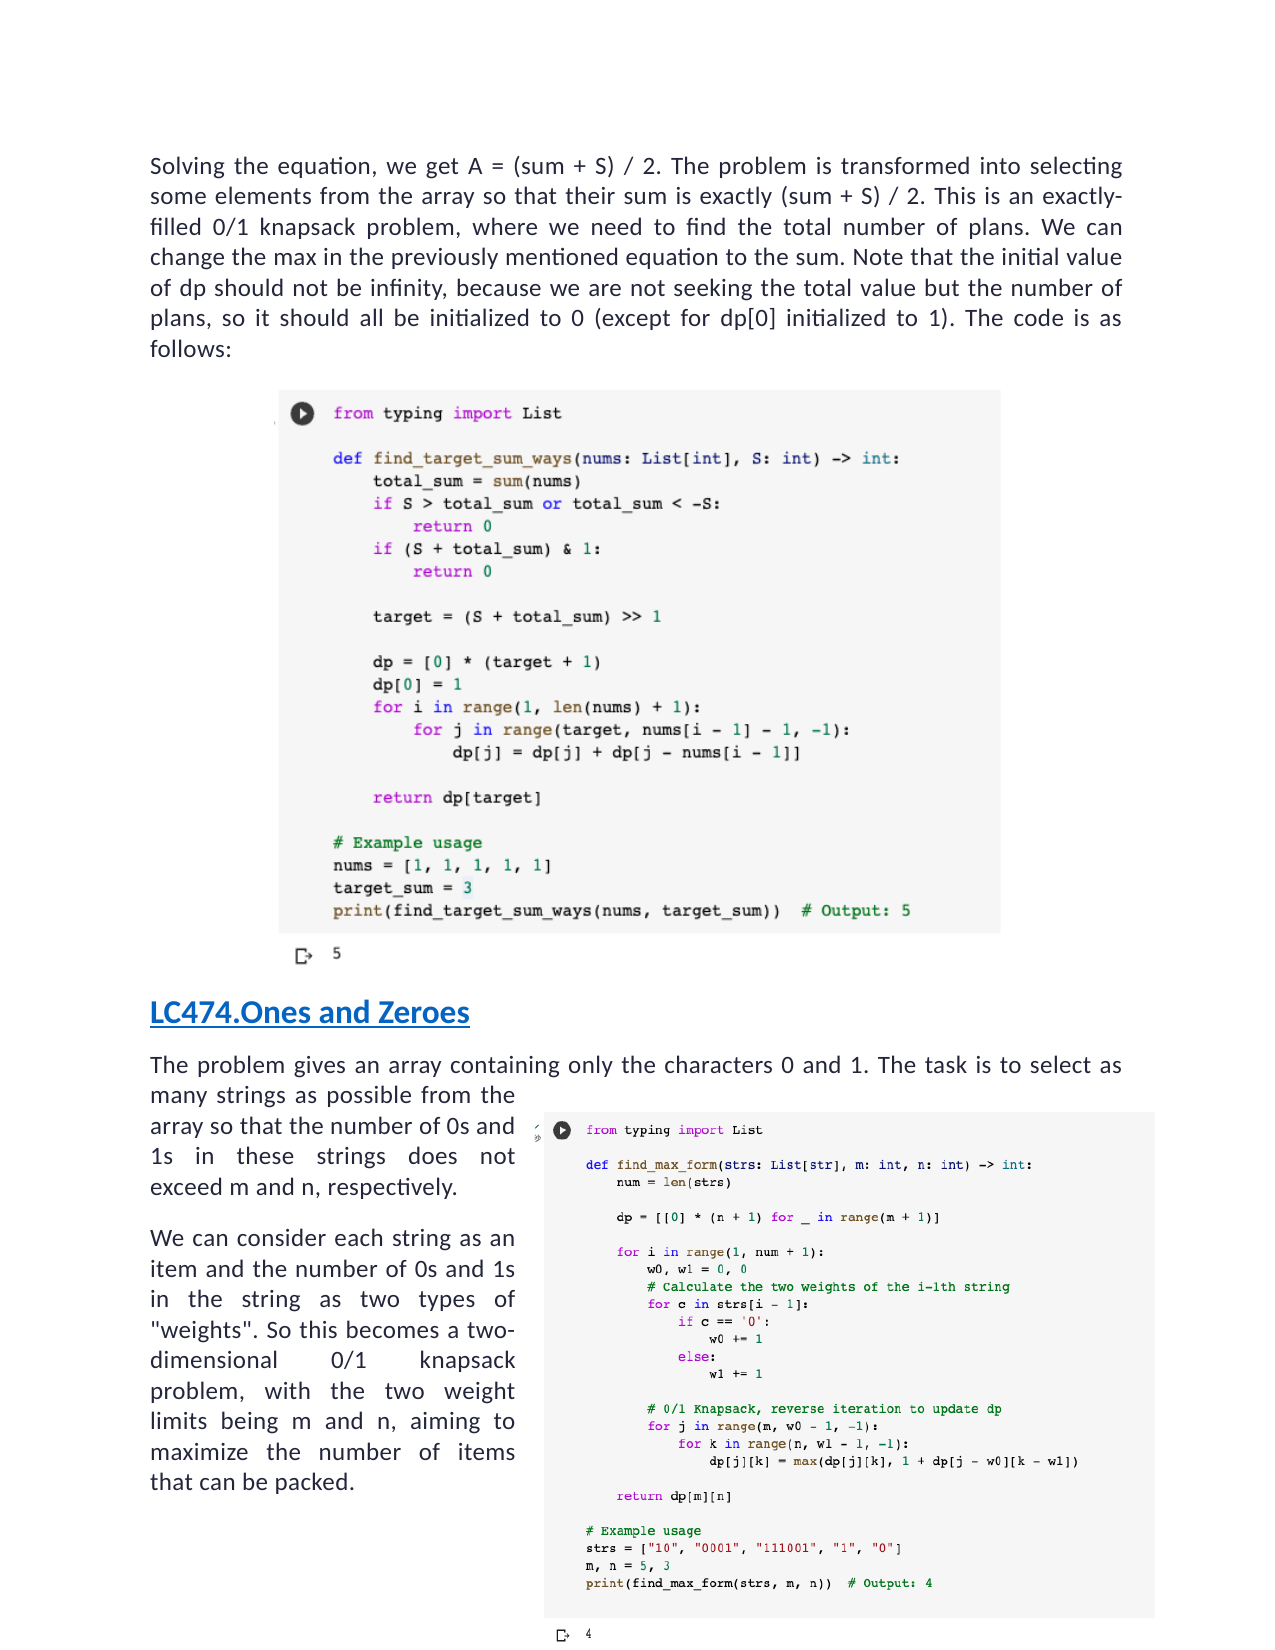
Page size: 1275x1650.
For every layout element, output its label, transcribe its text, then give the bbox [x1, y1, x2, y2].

text LC474.Ones and Zeroes [150, 991, 1125, 1032]
picture [274, 384, 1001, 986]
text The problem gives an array containing only the characters 0 and 1. The task is to select as many strings as possible from the array so that the number of 0s and 1s in these strings does not exceed m and n, respectively. [150, 1049, 1125, 1201]
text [150, 150, 1125, 364]
picture [534, 1107, 1155, 1650]
text We can consider each string as an item and the number of 0s and 1s in the string as two types of "weights". So this becomes a two-dimensional 0/1 knapsack problem, with the two weight limits being m and n, aiming to maximize the number of items that can be packed. [150, 1222, 534, 1497]
